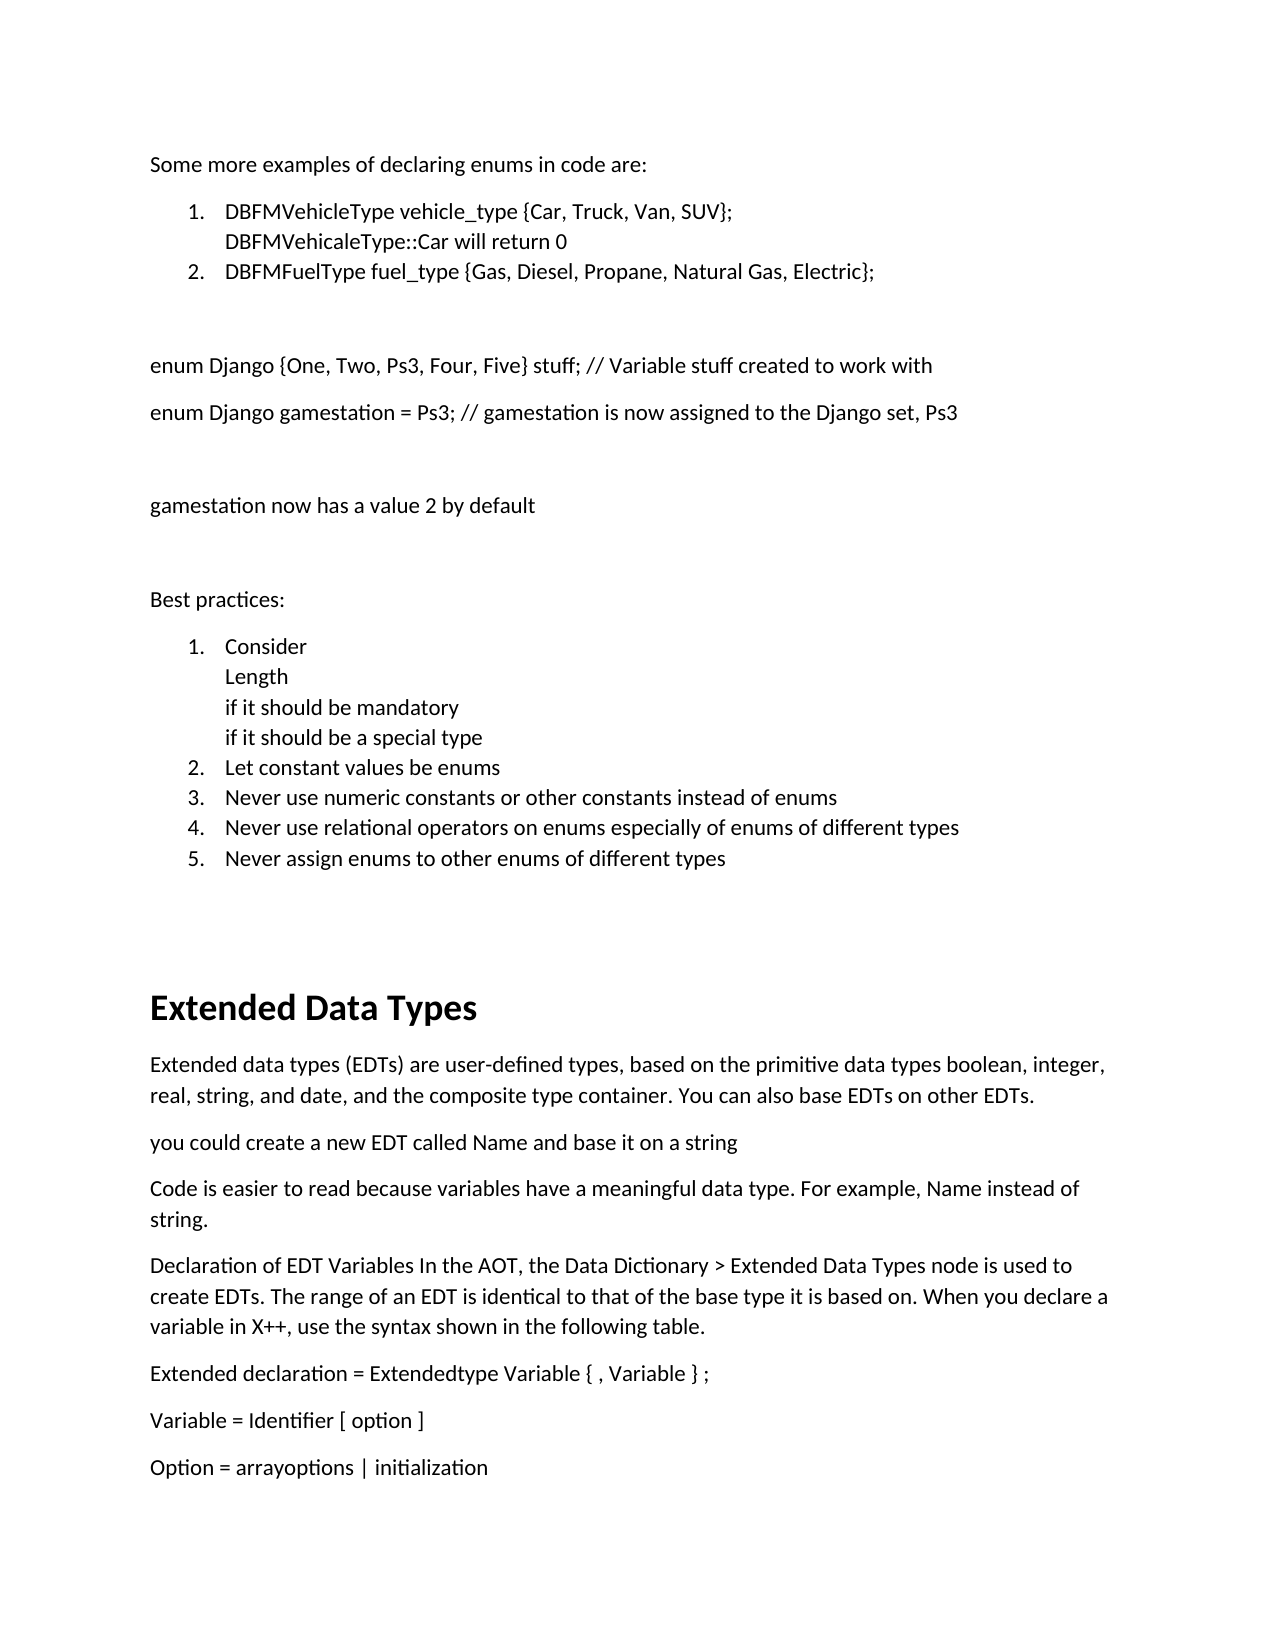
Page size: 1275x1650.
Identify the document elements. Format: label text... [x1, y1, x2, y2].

text you could create a new EDT called Name and base it on a string [150, 1128, 1125, 1156]
list if it should be mandatory [225, 693, 1125, 721]
list Let constant values be enums [187, 753, 1125, 781]
list DBFMVehicaleType::Car will return 0 [225, 227, 1125, 255]
list Never use numeric constants or other constants instead of enums [187, 783, 1125, 811]
text enum Django gamestation = Ps3; // gamestation is now assigned to the Django set, Ps3 [150, 398, 1125, 426]
text Extended declaration = Extendedtype Variable { , Variable } ; [150, 1359, 1125, 1387]
text Variable = Identifier [ option ] [150, 1406, 1125, 1434]
text Extended Data Types [150, 984, 1125, 1030]
list Never use relational operators on enums especially of enums of different types [187, 813, 1125, 842]
list Never assign enums to other enums of different types [187, 844, 1125, 872]
list DBFMFuelType fuel_type {Gas, Diesel, Propane, Natural Gas, Electric}; [187, 257, 1125, 285]
text Extended data types (EDTs) are user-defined types, based on the primitive data types boolean, integer, real, string, and date, and the composite type container. You can also base EDTs on other EDTs. [150, 1051, 1125, 1109]
list Length [225, 662, 1125, 691]
text Code is easier to read because variables have a meaningful data type. For example, Name instead of string. [150, 1174, 1125, 1233]
text Option = arrayoptions | initialization [150, 1453, 1125, 1481]
text gamestation now has a value 2 by default [150, 492, 1125, 520]
text enum Django {One, Two, Ps3, Four, Five} stuff; // Variable stuff created to work with [150, 351, 1125, 379]
list if it should be a special type [225, 723, 1125, 751]
text Some more examples of declaring enums in code are: [150, 150, 1125, 178]
text Best practices: [150, 585, 1125, 613]
text Declaration of EDT Variables In the AOT, the Data Dictionary > Extended Data Types node is used to create EDTs. The range of an EDT is identical to that of the base type it is based on. When you declare a variable in X++, use the syntax shown in the following table. [150, 1252, 1125, 1340]
list DBFMVehicleType vehicle_type {Car, Truck, Van, SUV}; [187, 197, 1125, 225]
list Consider [187, 632, 1125, 660]
